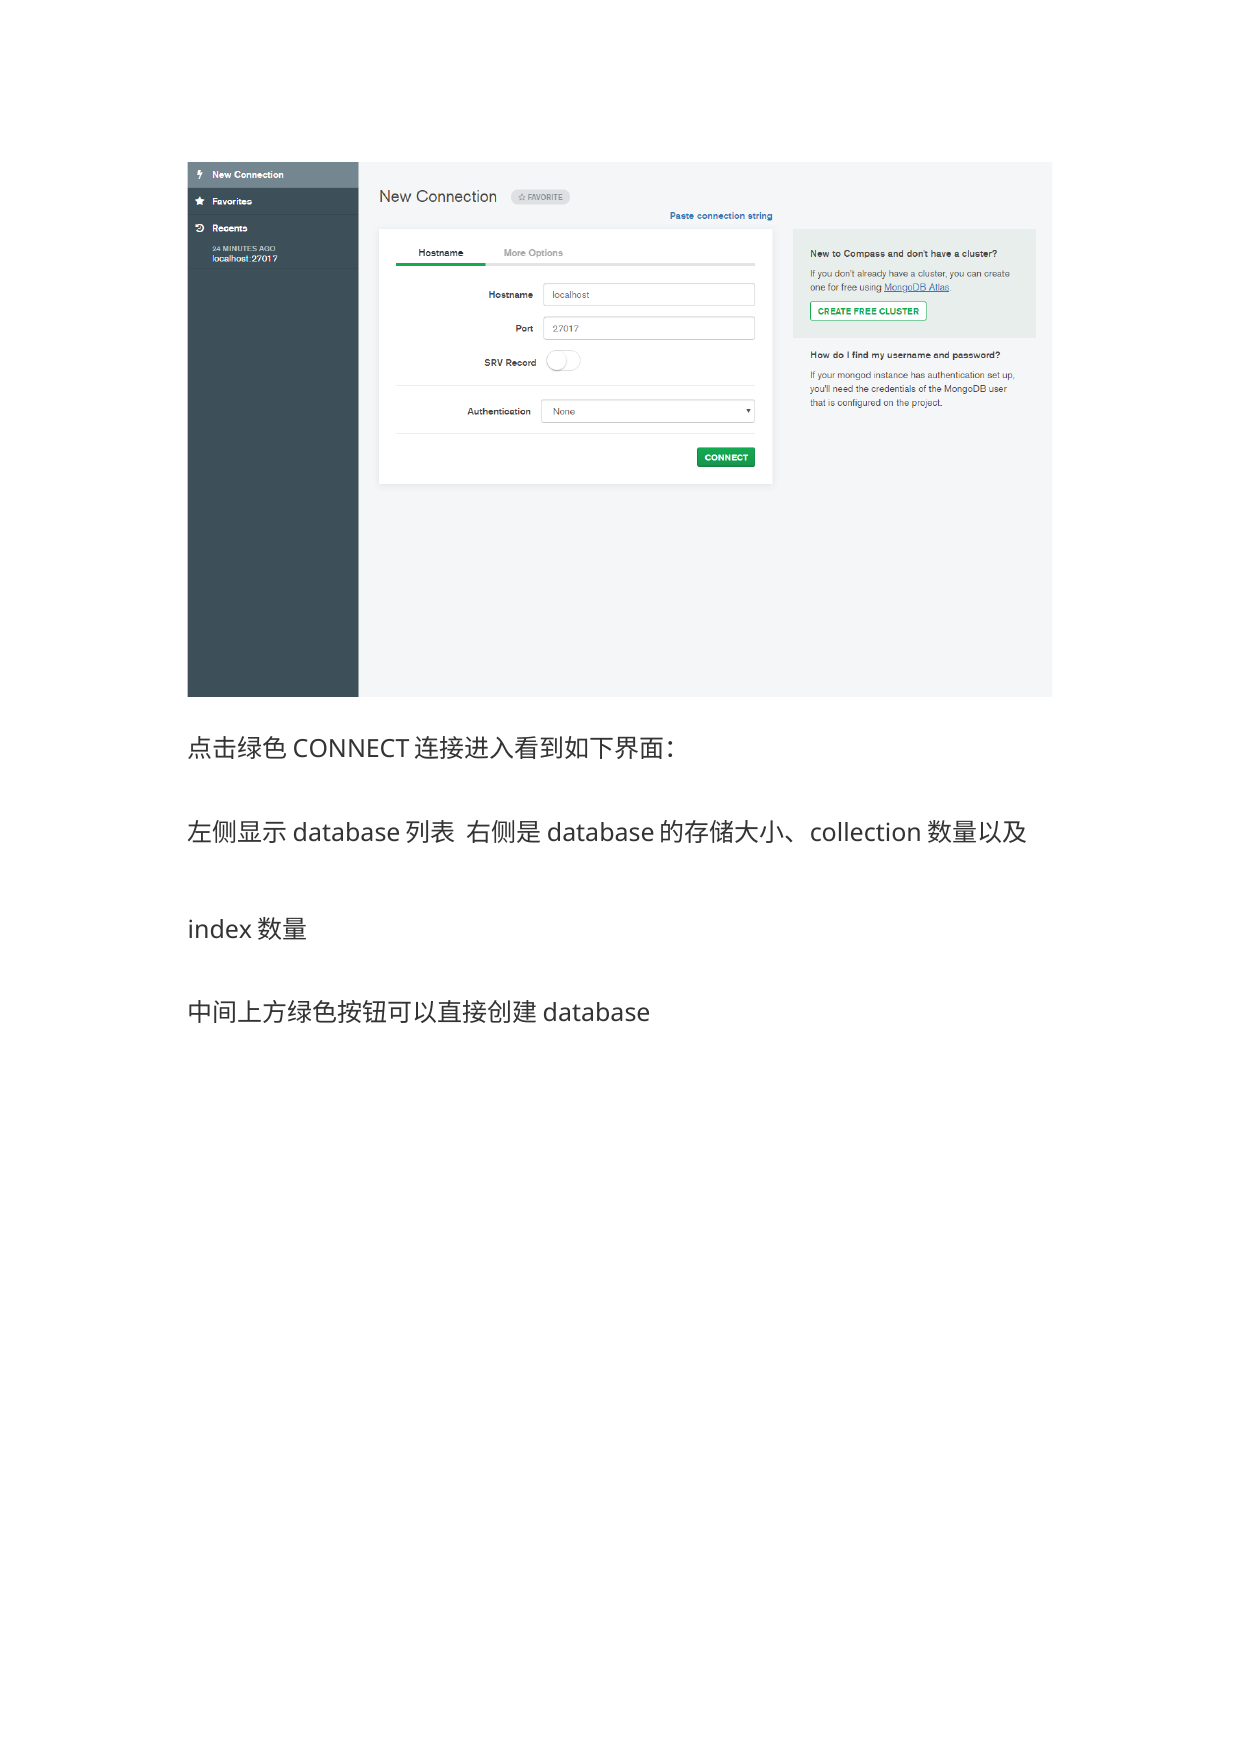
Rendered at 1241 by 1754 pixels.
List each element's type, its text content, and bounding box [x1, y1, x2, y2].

text 左侧显示database列表 右侧是database的存储大小、collection数量以及index数量 [187, 798, 1053, 960]
picture [187, 162, 1053, 697]
text 中间上方绿色按钮可以直接创建database [187, 978, 1053, 1043]
text 点击绿色CONNECT连接进入看到如下界面： [187, 714, 1053, 779]
